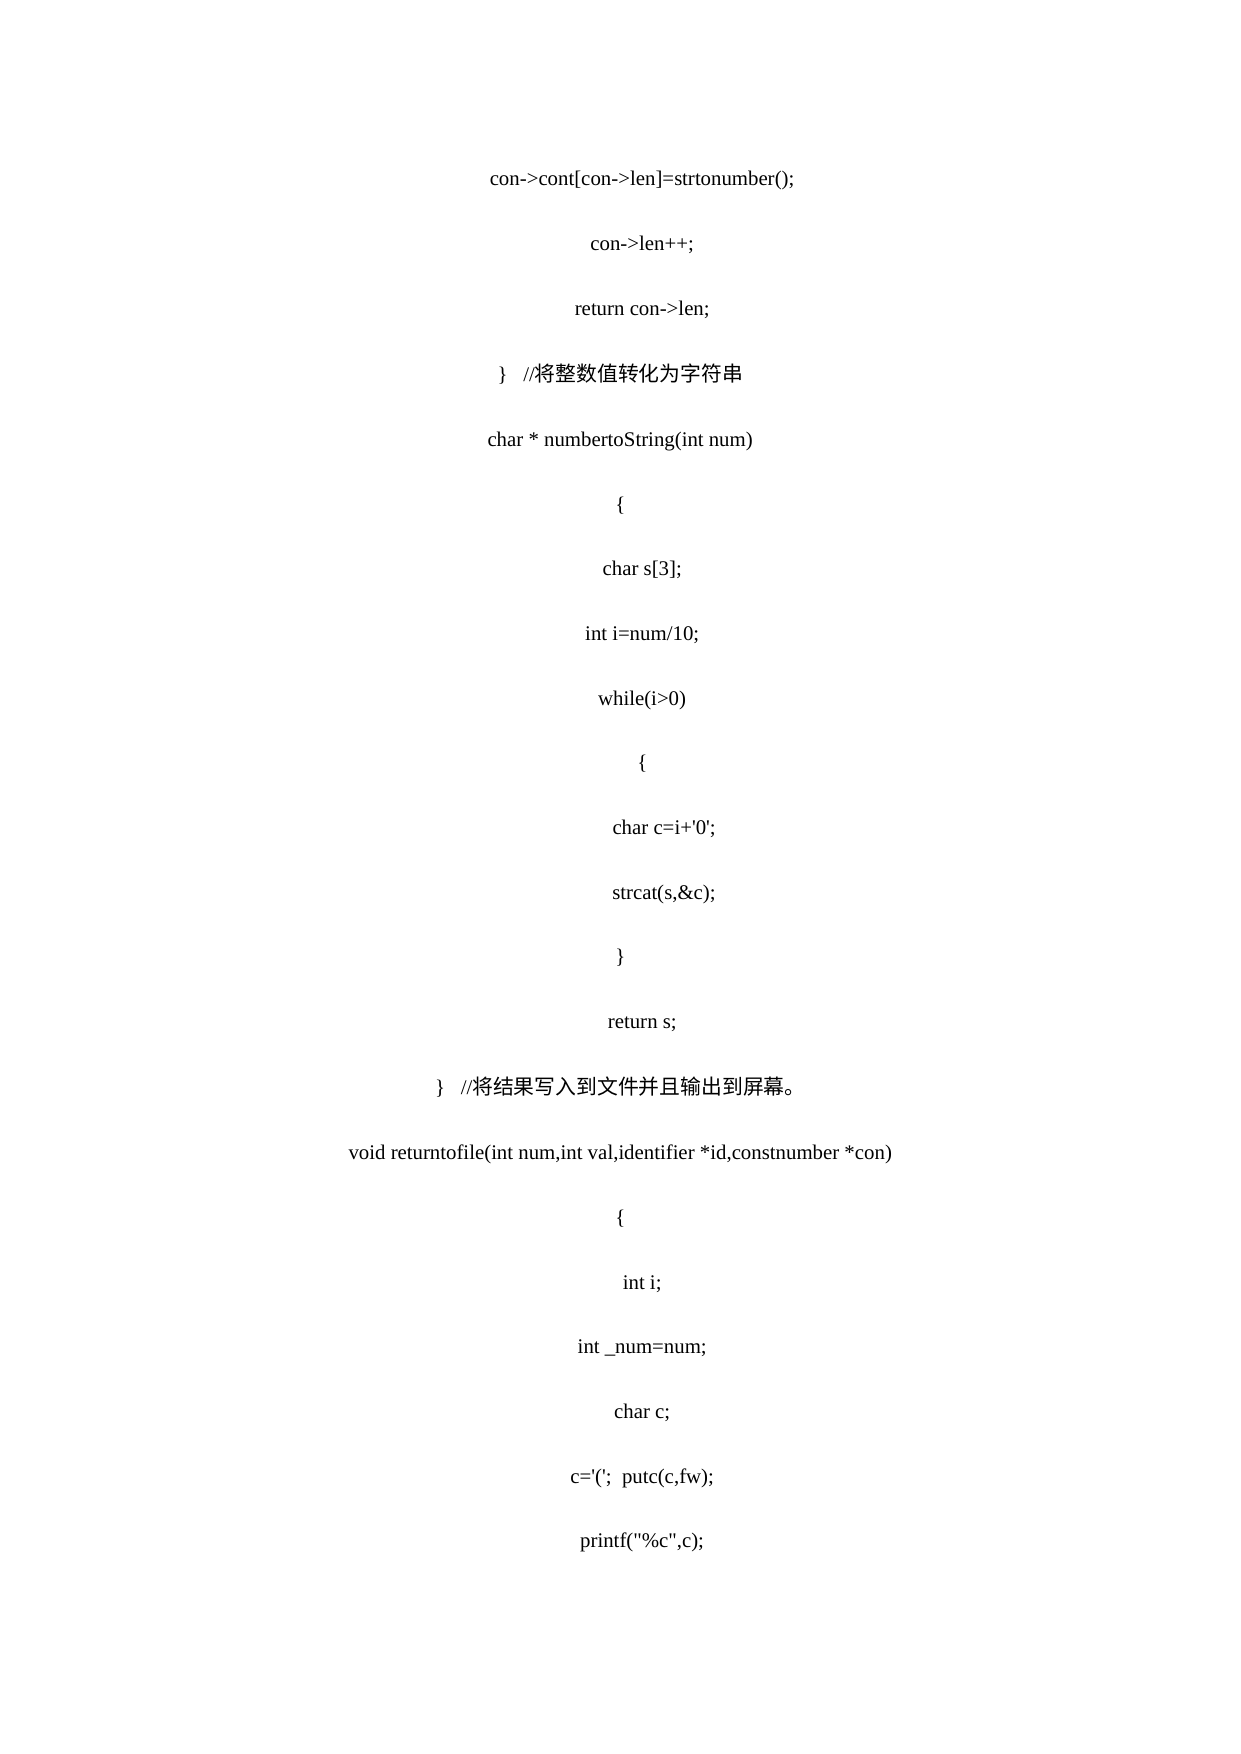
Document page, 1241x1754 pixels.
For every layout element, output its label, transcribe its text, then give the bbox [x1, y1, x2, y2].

subtitle return s; [187, 1005, 1053, 1037]
subtitle printf("%c",c); [187, 1524, 1053, 1557]
subtitle con->cont[con->len]=strtonumber(); [187, 162, 1053, 194]
subtitle } //将整数值转化为字符串 [187, 356, 1053, 388]
subtitle { [187, 487, 1053, 520]
subtitle char * numbertoString(int num) [187, 423, 1053, 455]
subtitle { [187, 1201, 1053, 1233]
subtitle while(i>0) [187, 681, 1053, 714]
subtitle char c=i+'0'; [187, 811, 1053, 843]
subtitle void returntofile(int num,int val,identifier *id,constnumber *con) [187, 1136, 1053, 1168]
subtitle c='('; putc(c,fw); [187, 1459, 1053, 1492]
subtitle char s[3]; [187, 552, 1053, 584]
subtitle return con->len; [187, 291, 1053, 324]
subtitle { [187, 746, 1053, 778]
subtitle char c; [187, 1395, 1053, 1427]
subtitle strcat(s,&c); [187, 875, 1053, 908]
subtitle int i; [187, 1265, 1053, 1298]
subtitle int _num=num; [187, 1330, 1053, 1363]
subtitle int i=num/10; [187, 617, 1053, 649]
subtitle con->len++; [187, 227, 1053, 259]
subtitle } [187, 940, 1053, 973]
subtitle } //将结果写入到文件并且输出到屏幕。 [187, 1069, 1053, 1102]
